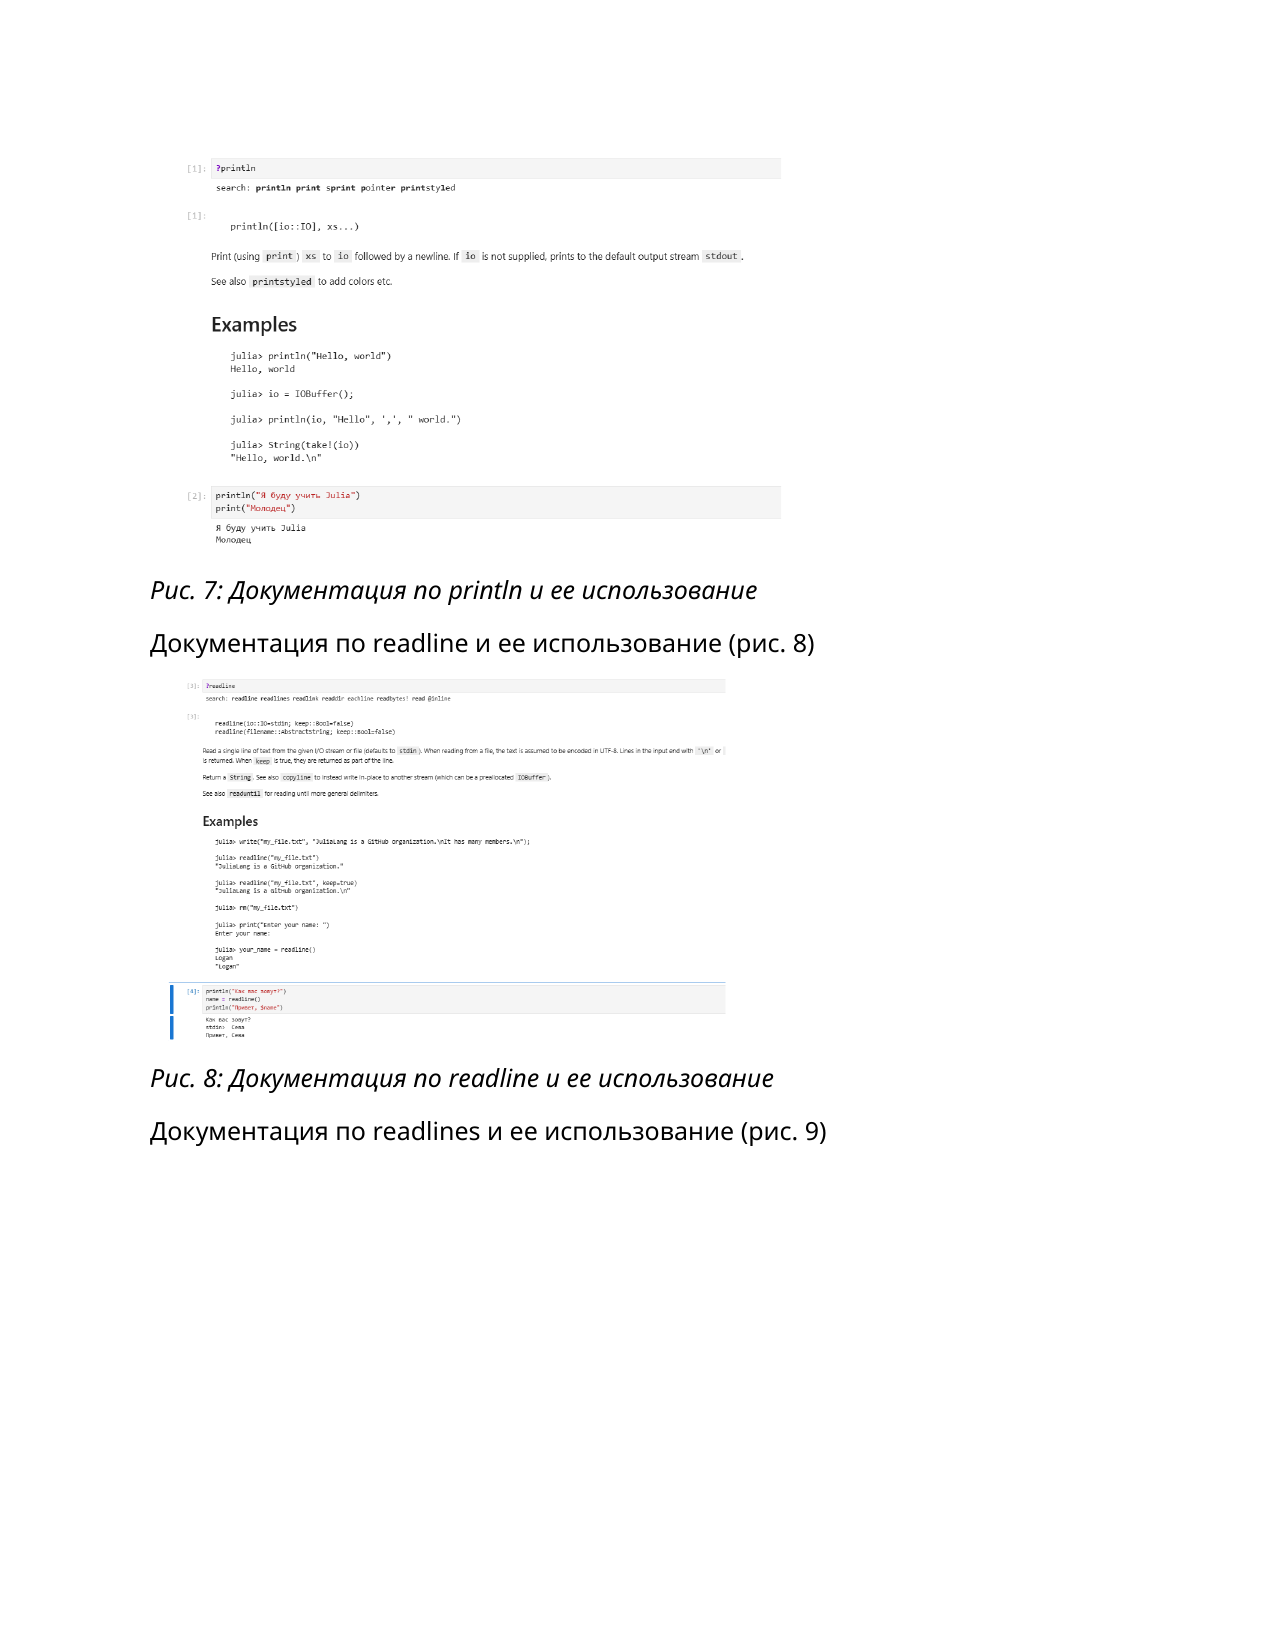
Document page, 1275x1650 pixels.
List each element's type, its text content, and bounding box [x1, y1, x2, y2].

text Рис. 8: Документация по readline и ее использование [150, 1061, 1125, 1095]
picture [168, 678, 782, 1041]
text Документация по readline и ее использование (рис. 8) [150, 626, 1125, 660]
text Документация по readlines и ее использование (рис. 9) [150, 1114, 1125, 1148]
text Рис. 7: Документация по println и ее использование [150, 573, 1125, 607]
picture [168, 150, 782, 552]
